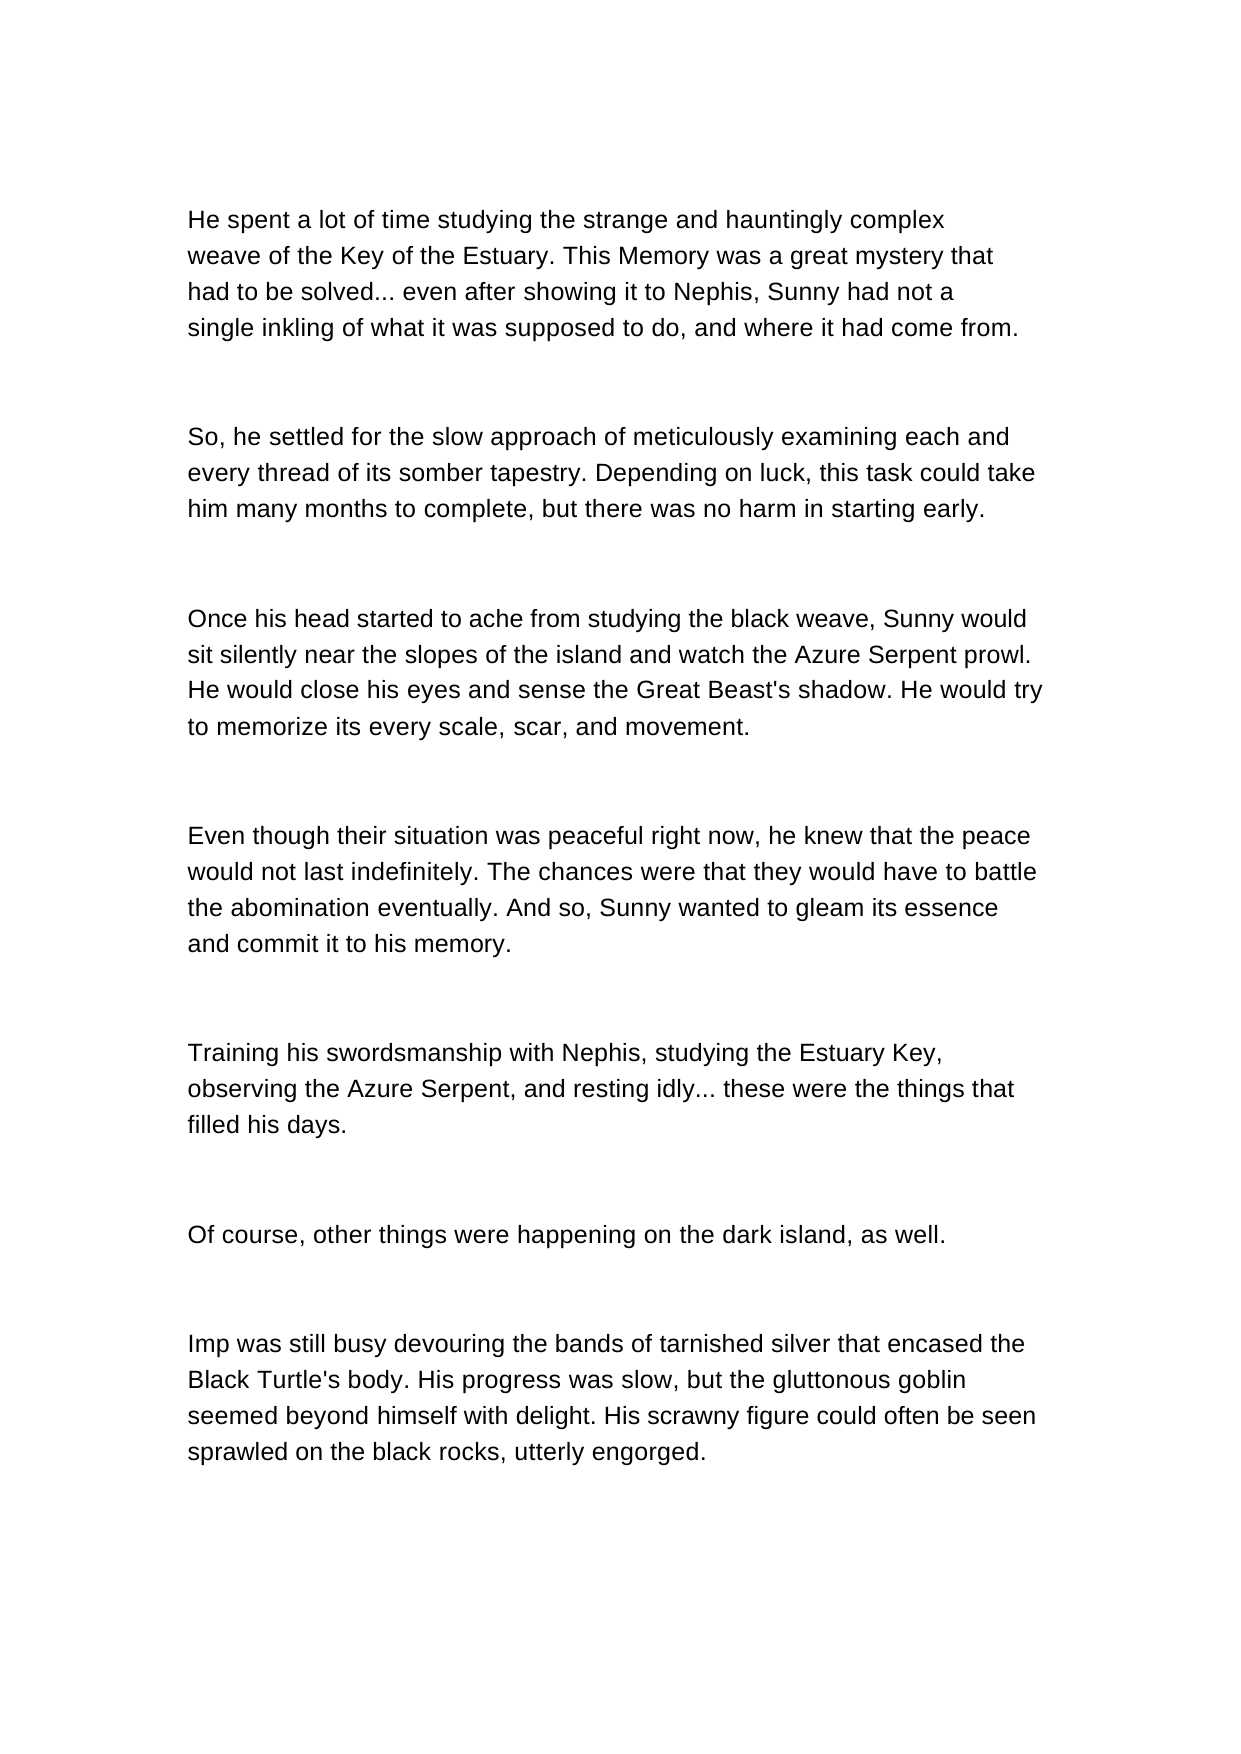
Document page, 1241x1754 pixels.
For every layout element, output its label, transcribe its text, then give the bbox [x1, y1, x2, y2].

text Imp was still busy devouring the bands of tarnished silver that encased the Black Turtle's body. His progress was slow, but the gluttonous goblin seemed beyond himself with delight. His scrawny figure could often be seen sprawled on the black rocks, utterly engorged. [187, 1329, 1053, 1466]
text So, he settled for the slow approach of meticulously examining each and every thread of its somber tapestry. Depending on luck, this task could take him many months to complete, but there was no harm in starting early. [187, 422, 1045, 523]
text Even though their situation was peaceful right now, he knew that the peace would not last indefinitely. The chances were that they would have to battle the abomination eventually. And so, Sunny wanted to gleam its essence and commit it to his memory. [187, 821, 1045, 958]
text Training his swordsmanship with Nephis, studying the Estuary Key, observing the Azure Serpent, and resting idly... these were the things that filled his days. [187, 1038, 1045, 1139]
text Once his head started to ache from studying the black weave, Sunny would sit silently near the slopes of the island and watch the Azure Serpent prowl. He would close his eyes and sense the Great Beast's shadow. He would try to memorize its every scale, scar, and movement. [187, 604, 1045, 740]
text Of course, other things were happening on the dark island, as well. [187, 1220, 1030, 1249]
text He spent a lot of time studying the strange and hauntingly complex weave of the Key of the Estuary. This Memory was a great mystery that had to be solved... even after showing it to Nephis, Sunny had not a single inkling of what it was supposed to do, and where it had come from. [187, 205, 1023, 341]
